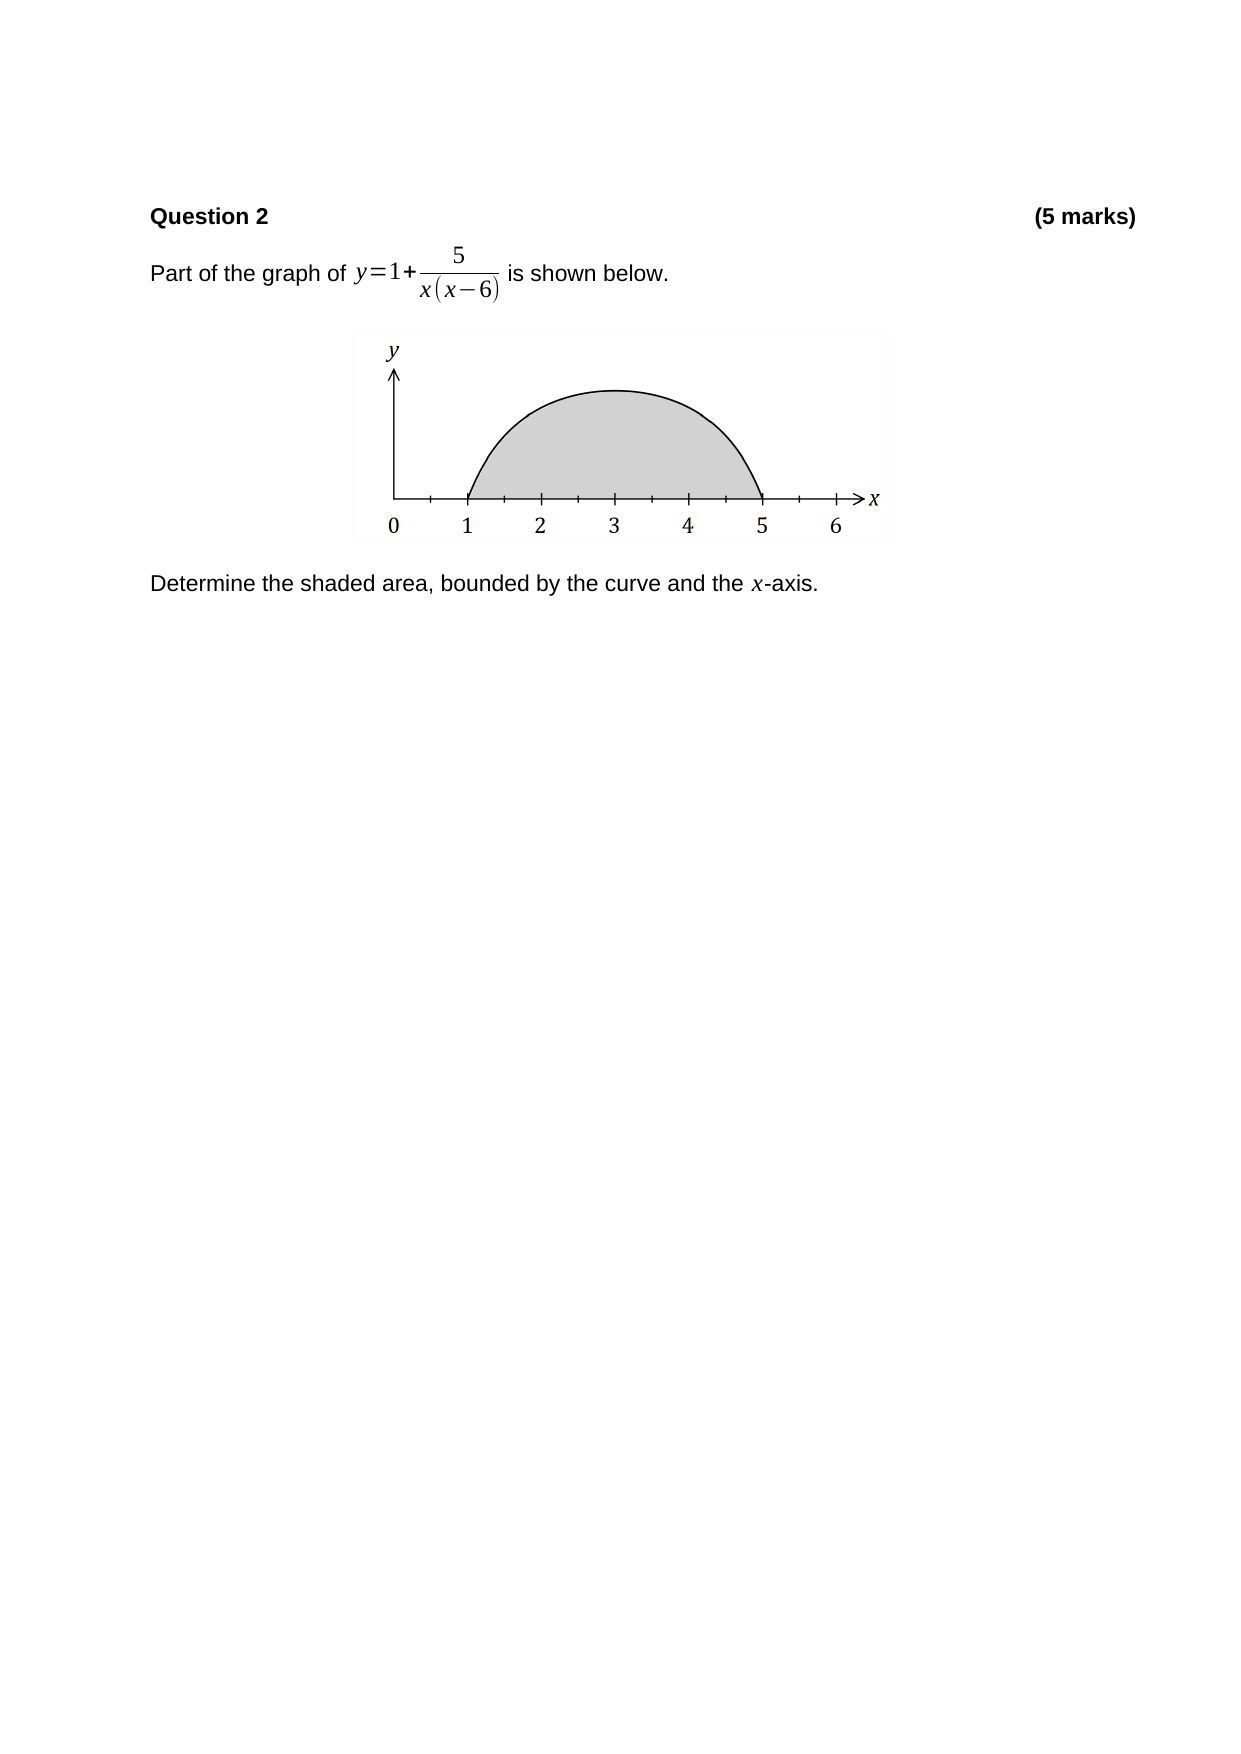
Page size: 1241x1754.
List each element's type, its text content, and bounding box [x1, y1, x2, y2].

text Part of the graph of is shown below. [150, 242, 1090, 304]
picture [350, 330, 890, 544]
text Determine the shaded area, bounded by the curve and the -axis. [150, 570, 1090, 597]
text Question 2 (5 marks) [150, 203, 1090, 229]
